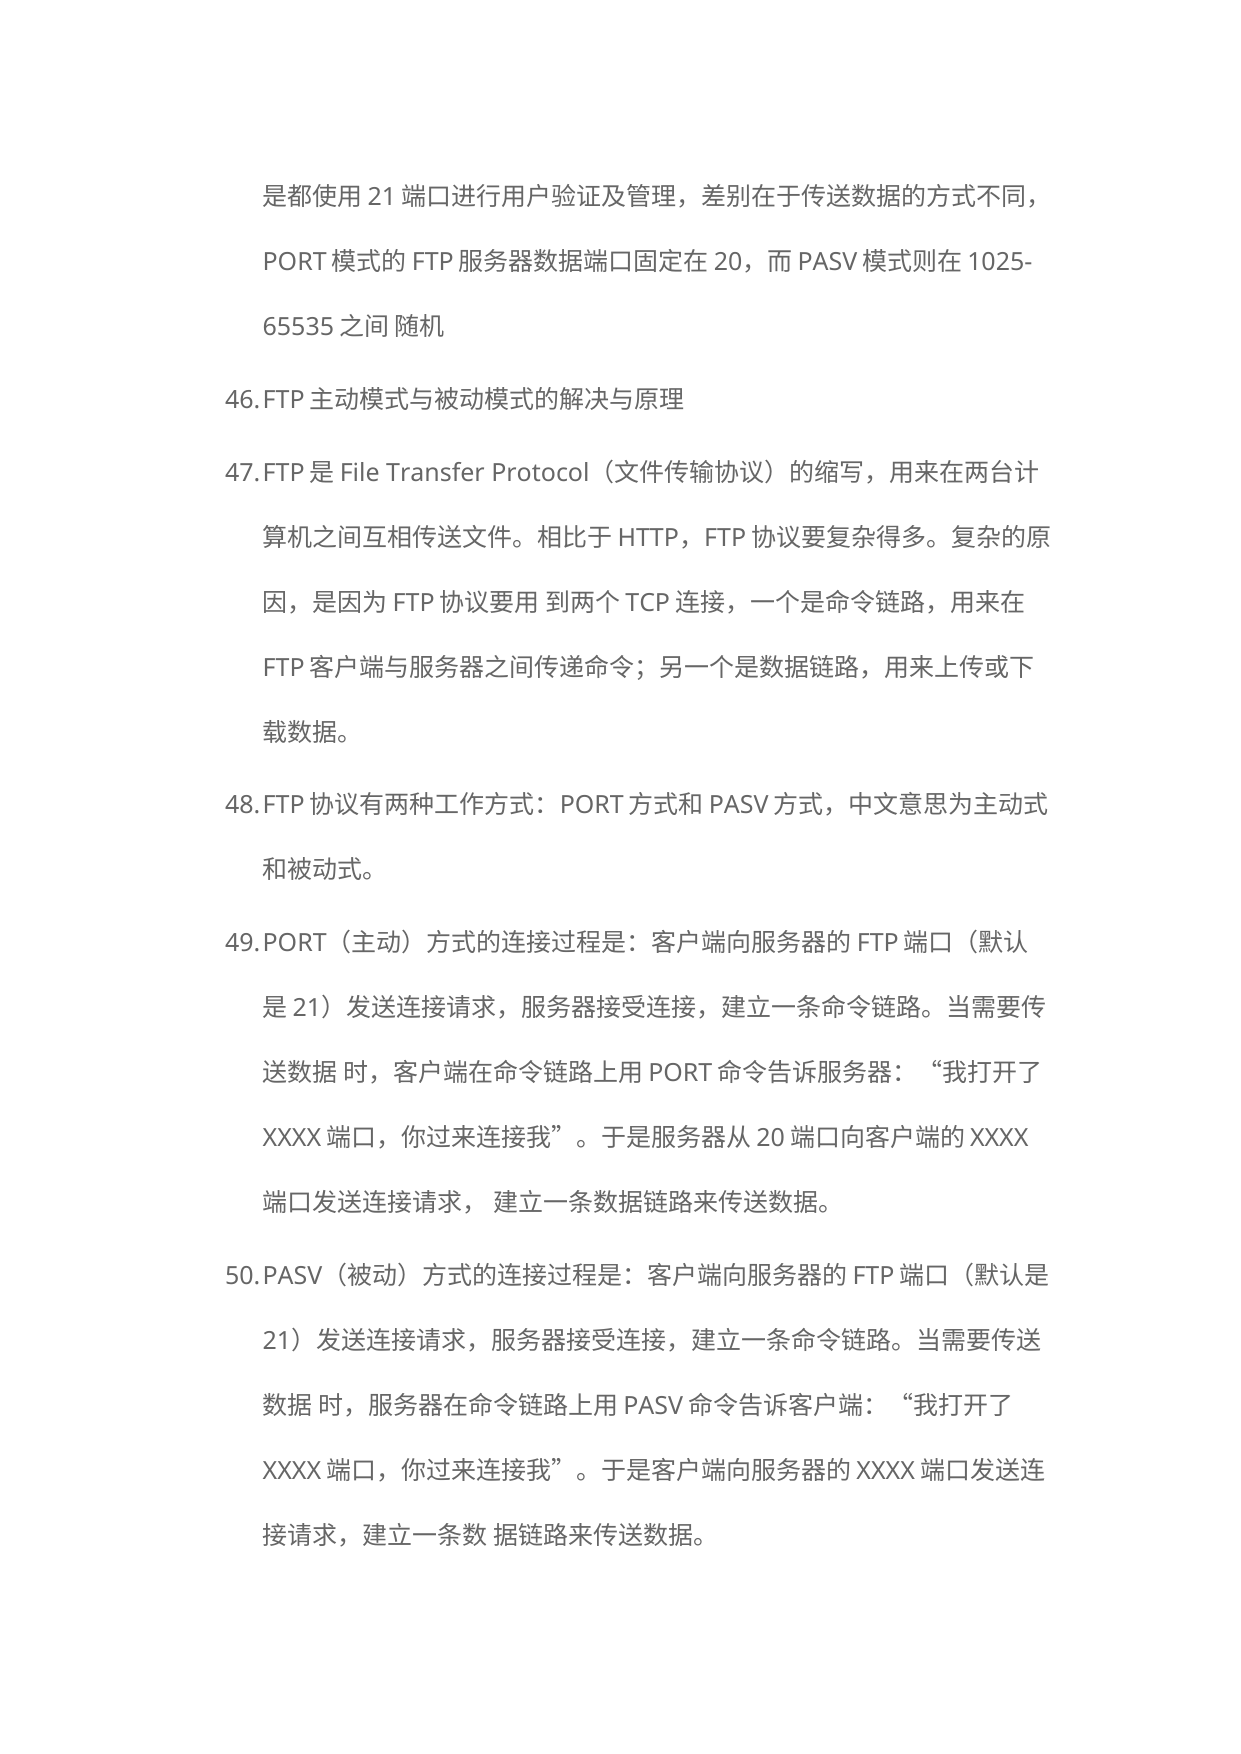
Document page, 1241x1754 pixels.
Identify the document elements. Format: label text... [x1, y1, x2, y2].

list PORT（主动）方式的连接过程是：客户端向服务器的FTP端口（默认是21）发送连接请求，服务器接受连接，建立一条命令链路。当需要传送数据 时，客户端在命令链路上用PORT命令告诉服务器：“我打开了XXXX端口，你过来连接我”。于是服务器从20端口向客户端的XXXX端口发送连接请求， 建立一条数据链路来传送数据。 [225, 908, 1053, 1233]
list FTP是File Transfer Protocol（文件传输协议）的缩写，用来在两台计算机之间互相传送文件。相比于HTTP，FTP协议要复杂得多。复杂的原因，是因为FTP协议要用 到两个TCP连接，一个是命令链路，用来在FTP客户端与服务器之间传递命令；另一个是数据链路，用来上传或下载数据。 [225, 438, 1053, 763]
list PASV（被动）方式的连接过程是：客户端向服务器的FTP端口（默认是21）发送连接请求，服务器接受连接，建立一条命令链路。当需要传送数据 时，服务器在命令链路上用PASV命令告诉客户端：“我打开了XXXX端口，你过来连接我”。于是客户端向服务器的XXXX端口发送连接请求，建立一条数 据链路来传送数据。 [225, 1241, 1053, 1566]
list FTP协议有两种工作方式：PORT方式和PASV方式，中文意思为主动式和被动式。 [225, 770, 1053, 900]
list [225, 162, 1053, 357]
list FTP主动模式与被动模式的解决与原理 [225, 365, 1053, 430]
